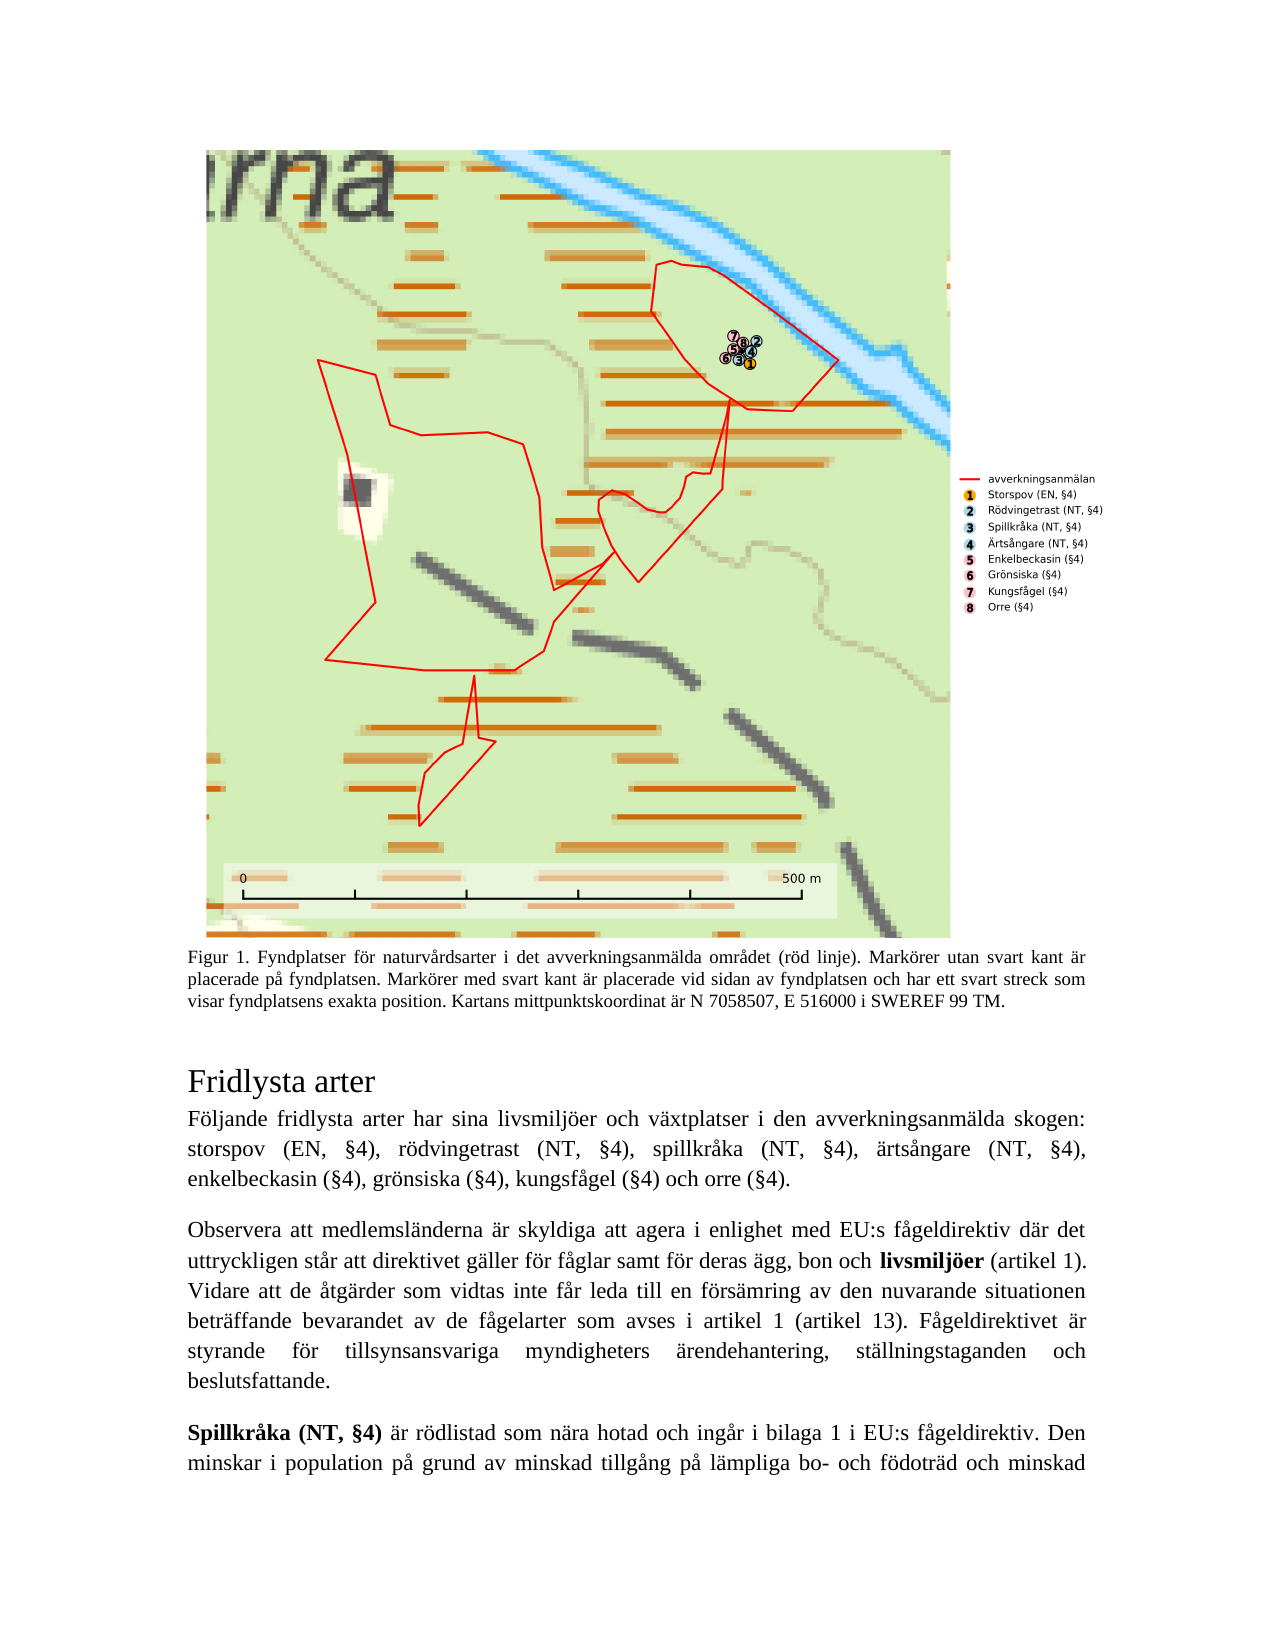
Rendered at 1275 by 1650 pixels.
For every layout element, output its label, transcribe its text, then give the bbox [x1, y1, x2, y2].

picture [206, 150, 1107, 938]
text Följande fridlysta arter har sina livsmiljöer och växtplatser i den avverkningsanmälda skogen: storspov (EN, §4), rödvingetrast (NT, §4), spillkråka (NT, §4), ärtsångare (NT, §4), enkelbeckasin (§4), grönsiska (§4), kungsfågel (§4) och orre (§4). [187, 1105, 1087, 1192]
subtitle Fridlysta arter [187, 1061, 1087, 1099]
text Observera att medlemsländerna är skyldiga att agera i enlighet med EU:s fågeldirektiv där det uttryckligen står att direktivet gäller för fåglar samt för deras ägg, bon och livsmiljöer (artikel 1). Vidare att de åtgärder som vidtas inte får leda till en försämring av den nuvarande situationen beträffande bevarandet av de fågelarter som avses i artikel 1 (artikel 13). Fågeldirektivet är styrande för tillsynsansvariga myndigheters ärendehantering, ställningstaganden och beslutsfattande. [187, 1217, 1087, 1394]
text Figur 1. Fyndplatser för naturvårdsarter i det avverkningsanmälda området (röd linje). Markörer utan svart kant är placerade på fyndplatsen. Markörer med svart kant är placerade vid sidan av fyndplatsen och har ett svart streck som visar fyndplatsens exakta position. Kartans mittpunktskoordinat är N 7058507, E 516000 i SWEREF 99 TM. [187, 946, 1087, 1011]
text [187, 1419, 1087, 1475]
